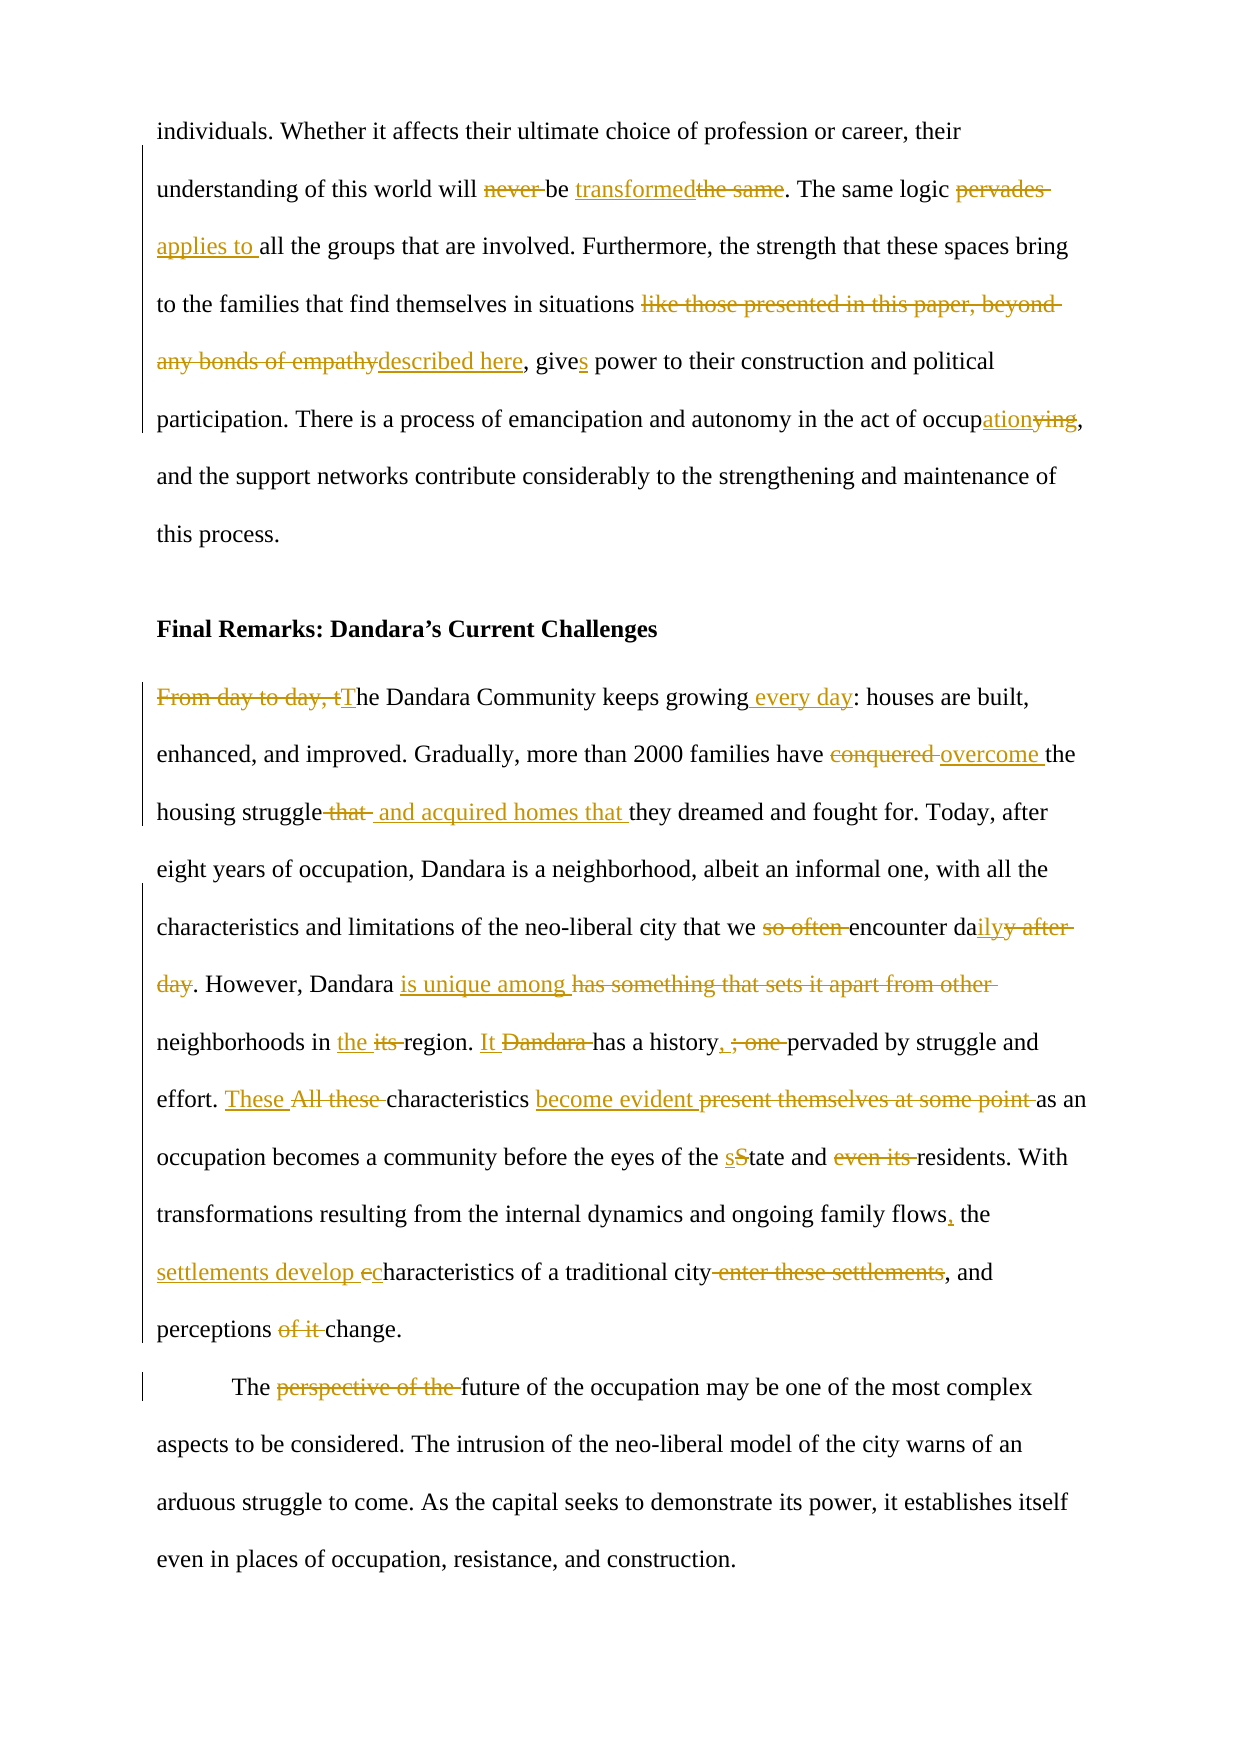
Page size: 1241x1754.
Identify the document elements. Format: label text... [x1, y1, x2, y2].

text he Dandara Community keeps growing: houses are built, enhanced, and improved. Gradually, more than 2000 families have the housing strugglethey dreamed and fought for. Today, after eight years of occupation, Dandara is a neighborhood, albeit an informal one, with all the characteristics and limitations of the neo-liberal city that we encounter da. However, Dandara neighborhoods in region. has a historypervaded by struggle and effort. characteristics as an occupation becomes a community before the eyes of the tate and residents. With transformations resulting from the internal dynamics and ongoing family flows the haracteristics of a traditional city, and perceptions change. [156, 682, 1093, 1343]
subtitle Final Remarks: Dandara’s Current Challenges [156, 614, 1033, 642]
text The future of the occupation may be one of the most complex aspects to be considered. The intrusion of the neo-liberal model of the city warns of an arduous struggle to come. As the capital seeks to demonstrate its power, it establishes itself even in places of occupation, resistance, and construction. [156, 1372, 1093, 1573]
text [156, 116, 1093, 547]
